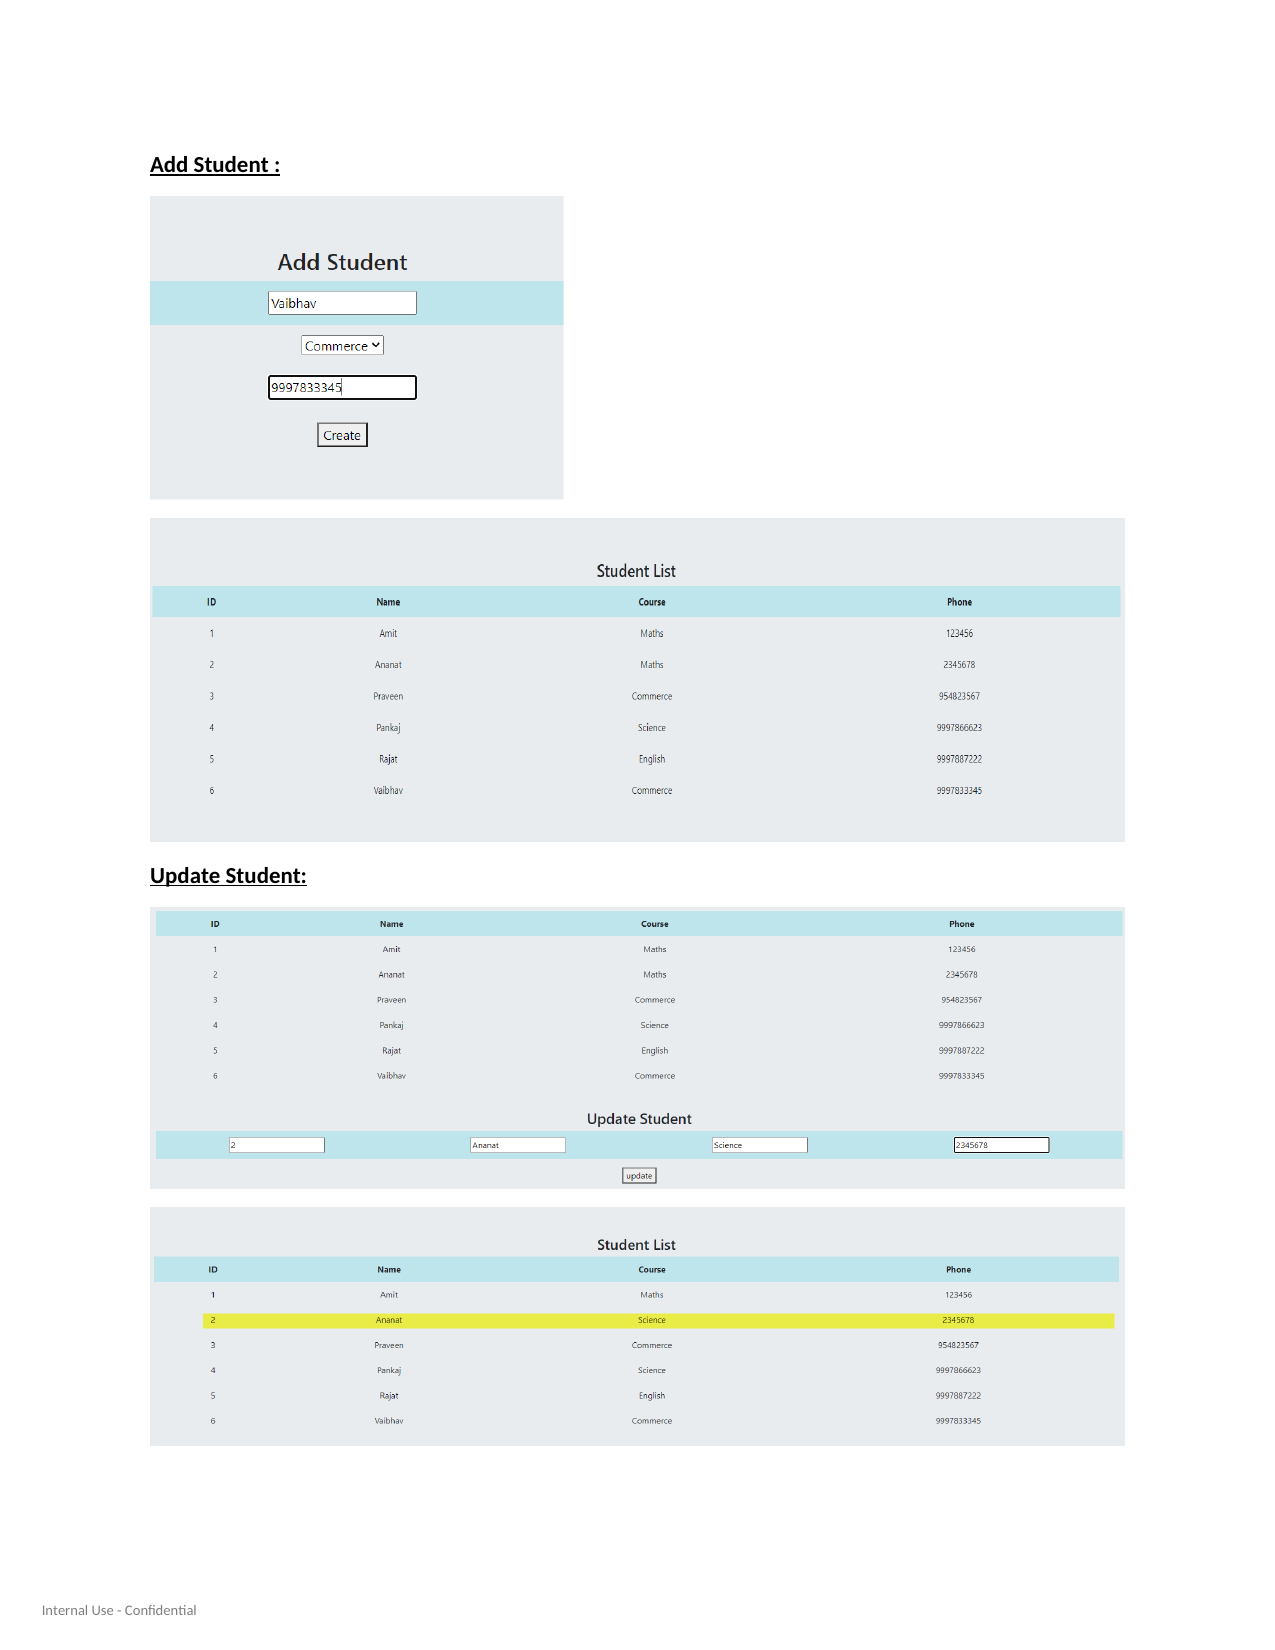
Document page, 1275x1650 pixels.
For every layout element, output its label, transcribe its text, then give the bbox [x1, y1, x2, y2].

picture [150, 907, 1125, 1189]
picture [150, 1207, 1125, 1446]
text Add Student : [150, 150, 1125, 178]
text Update Student: [150, 861, 1125, 889]
picture [150, 196, 564, 500]
picture [150, 518, 1125, 842]
